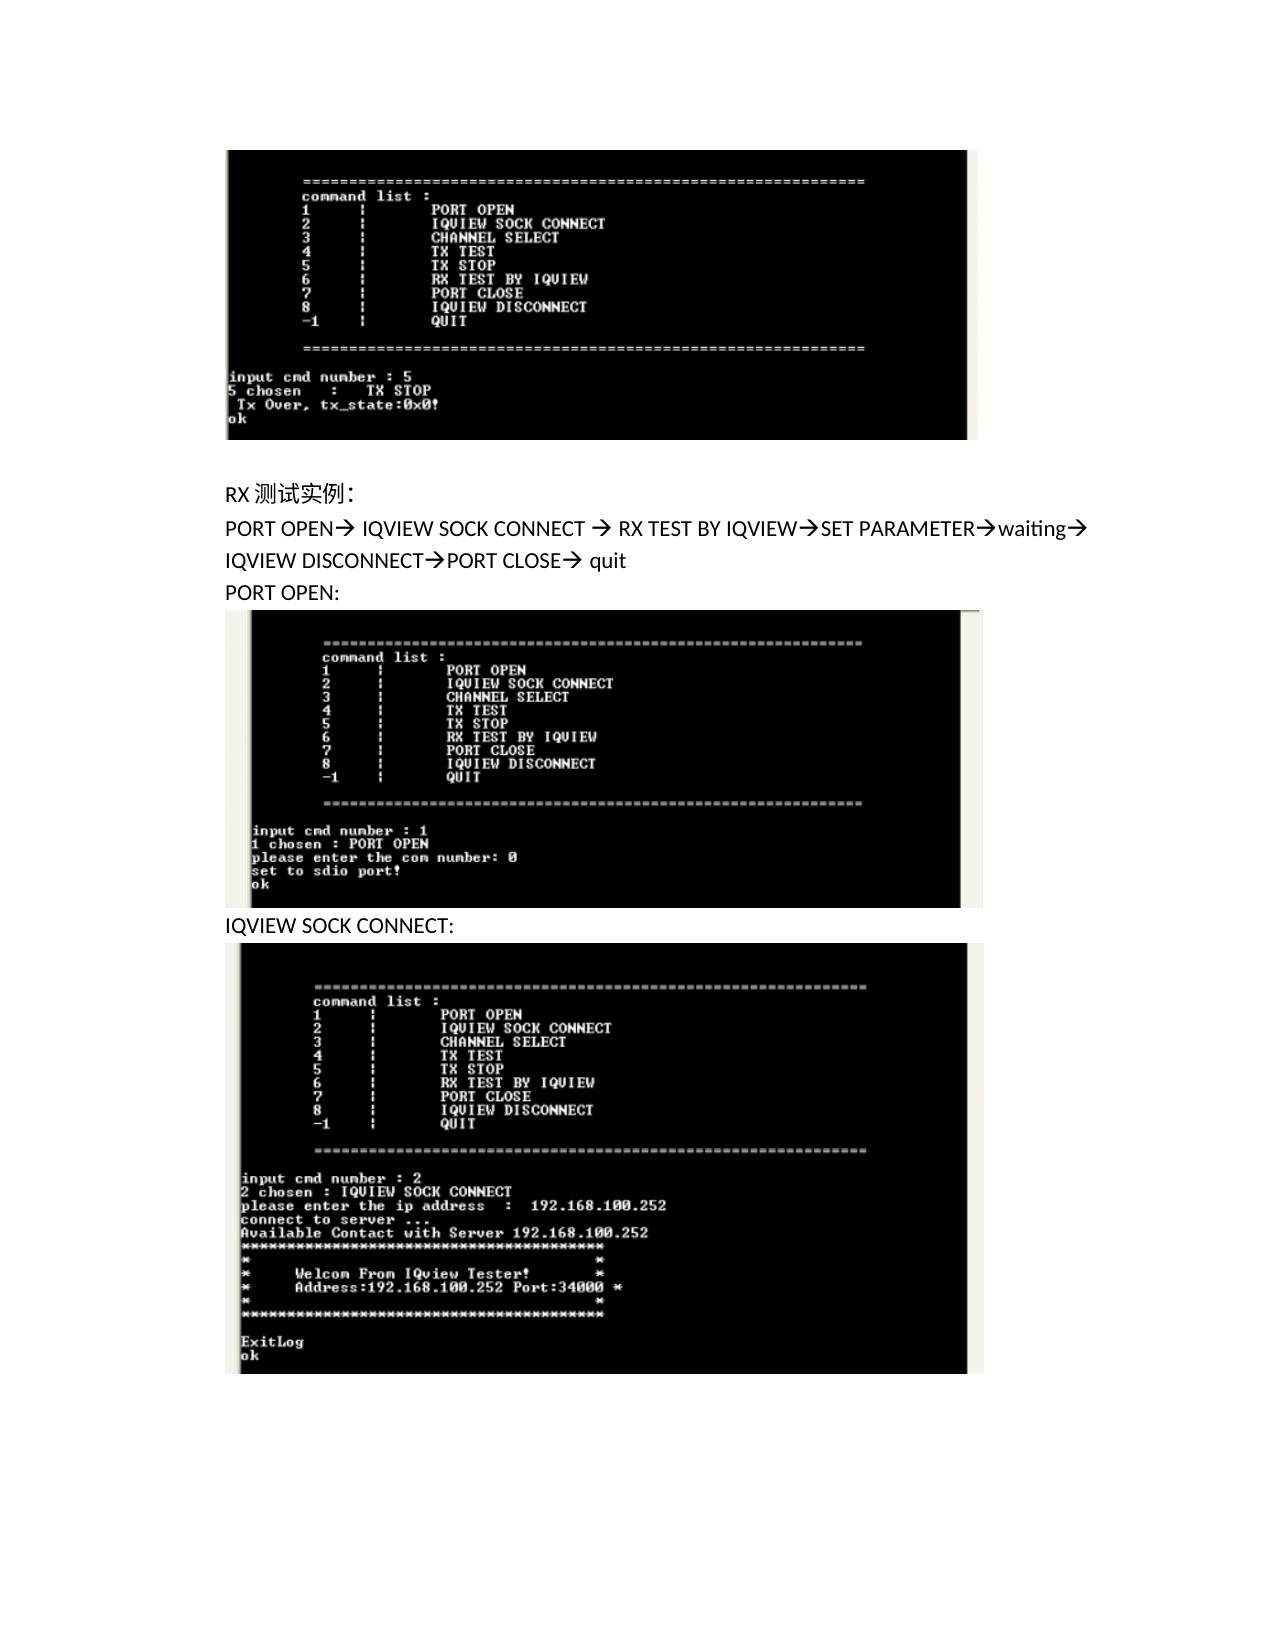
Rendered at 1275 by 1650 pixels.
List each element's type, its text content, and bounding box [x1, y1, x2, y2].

picture [225, 943, 984, 1374]
list IQVIEW SOCK CONNECT: [225, 912, 1125, 940]
picture [225, 610, 983, 908]
list PORT OPEN IQVIEW SOCK CONNECT RX TEST BY IQVIEWSET PARAMETERwaiting IQVIEW DISCONNECTPORT CLOSE quit [225, 514, 1125, 574]
list RX测试实例： [225, 476, 1125, 509]
list PORT OPEN: [225, 578, 1125, 606]
picture [225, 150, 979, 440]
